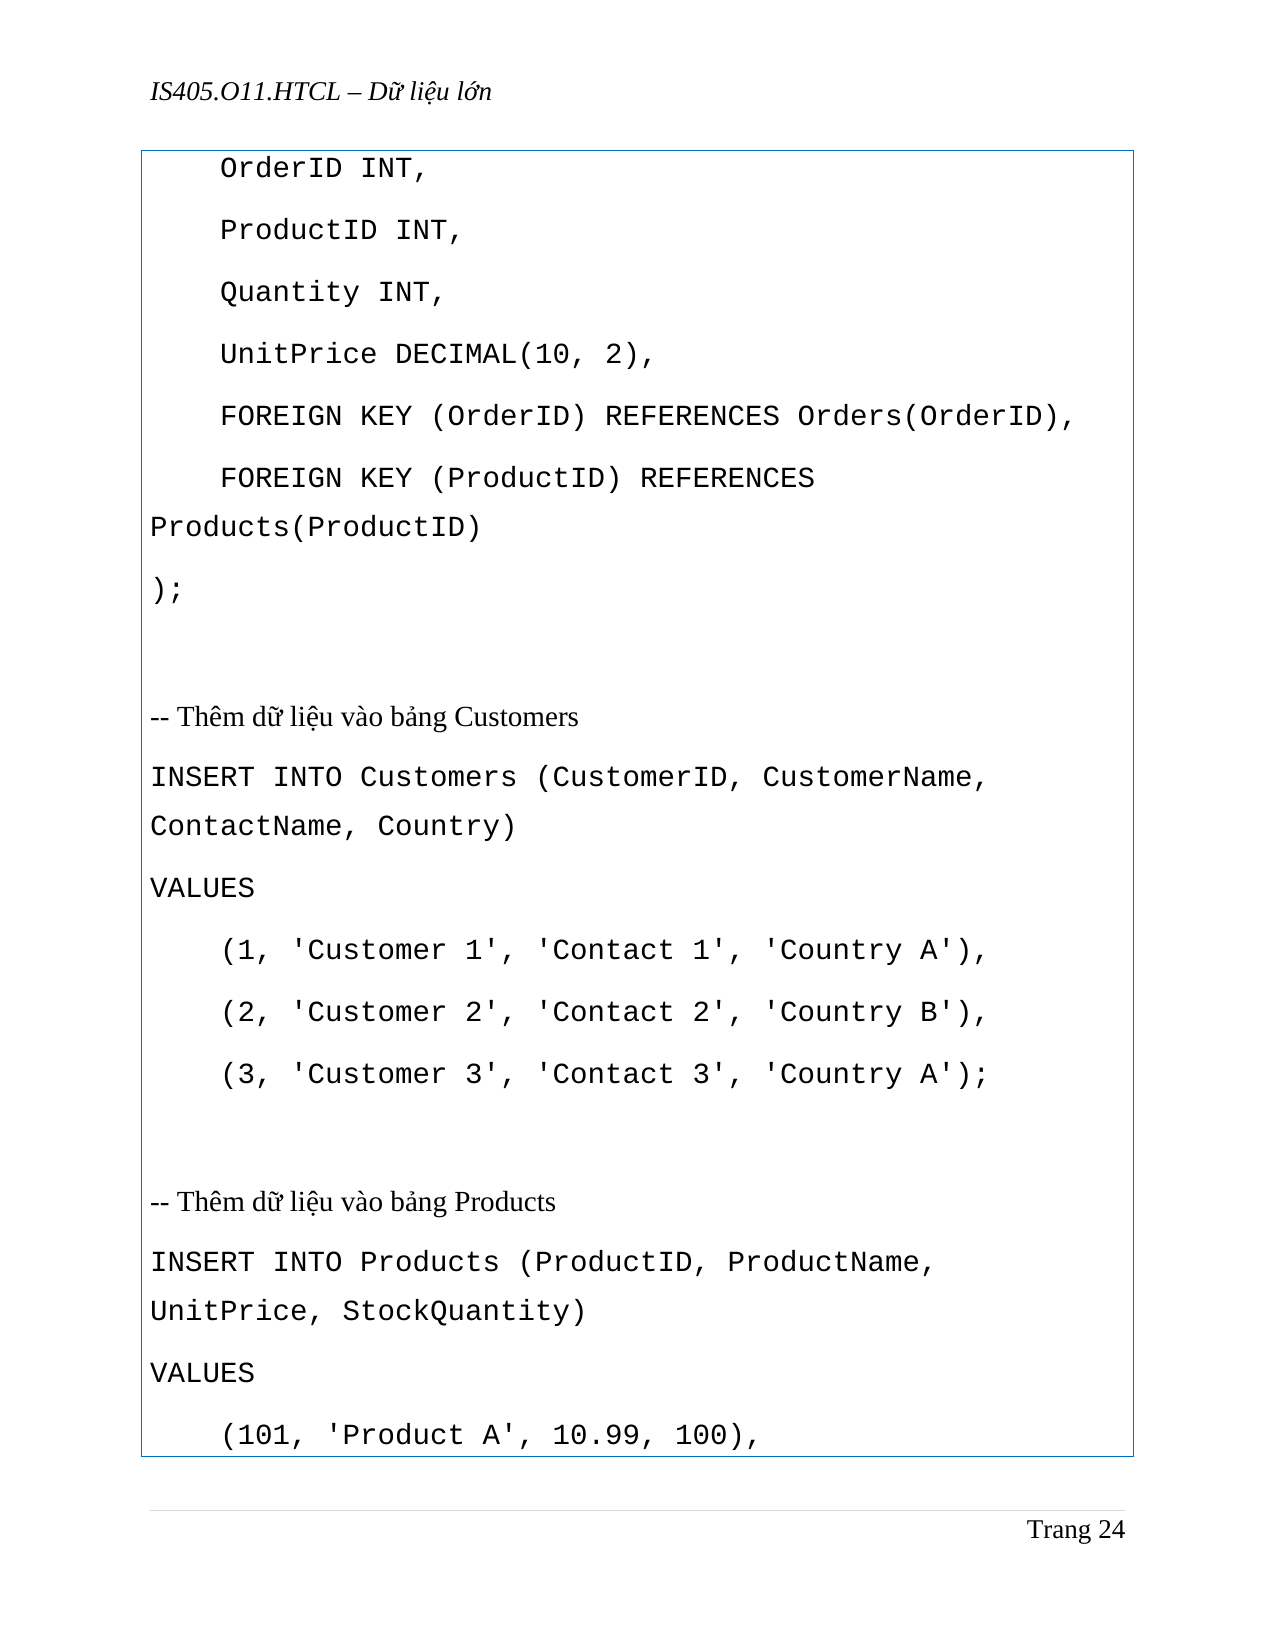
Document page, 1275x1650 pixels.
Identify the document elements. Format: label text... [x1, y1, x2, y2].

text FOREIGN KEY (OrderID) REFERENCES Orders(OrderID), [142, 398, 1133, 434]
text ); [142, 571, 1133, 607]
text INSERT INTO Products (ProductID, ProductName, UnitPrice, StockQuantity) [142, 1244, 1133, 1329]
text Quantity INT, [142, 274, 1133, 310]
text (3, 'Customer 3', 'Contact 3', 'Country A'); [142, 1056, 1133, 1092]
text INSERT INTO Customers (CustomerID, CustomerName, ContactName, Country) [142, 759, 1133, 844]
text OrderID INT, [142, 151, 1133, 186]
text ProductID INT, [142, 212, 1133, 248]
text UnitPrice DECIMAL(10, 2), [142, 336, 1133, 372]
text (2, 'Customer 2', 'Contact 2', 'Country B'), [142, 994, 1133, 1031]
text VALUES [142, 1355, 1133, 1392]
text (1, 'Customer 1', 'Contact 1', 'Country A'), [142, 932, 1133, 968]
text -- Thêm dữ liệu vào bảng Products [142, 1181, 1133, 1218]
text FOREIGN KEY (ProductID) REFERENCES Products(ProductID) [142, 460, 1133, 546]
text -- Thêm dữ liệu vào bảng Customers [142, 696, 1133, 733]
text (101, 'Product A', 10.99, 100), [142, 1417, 1133, 1456]
text VALUES [142, 870, 1133, 907]
